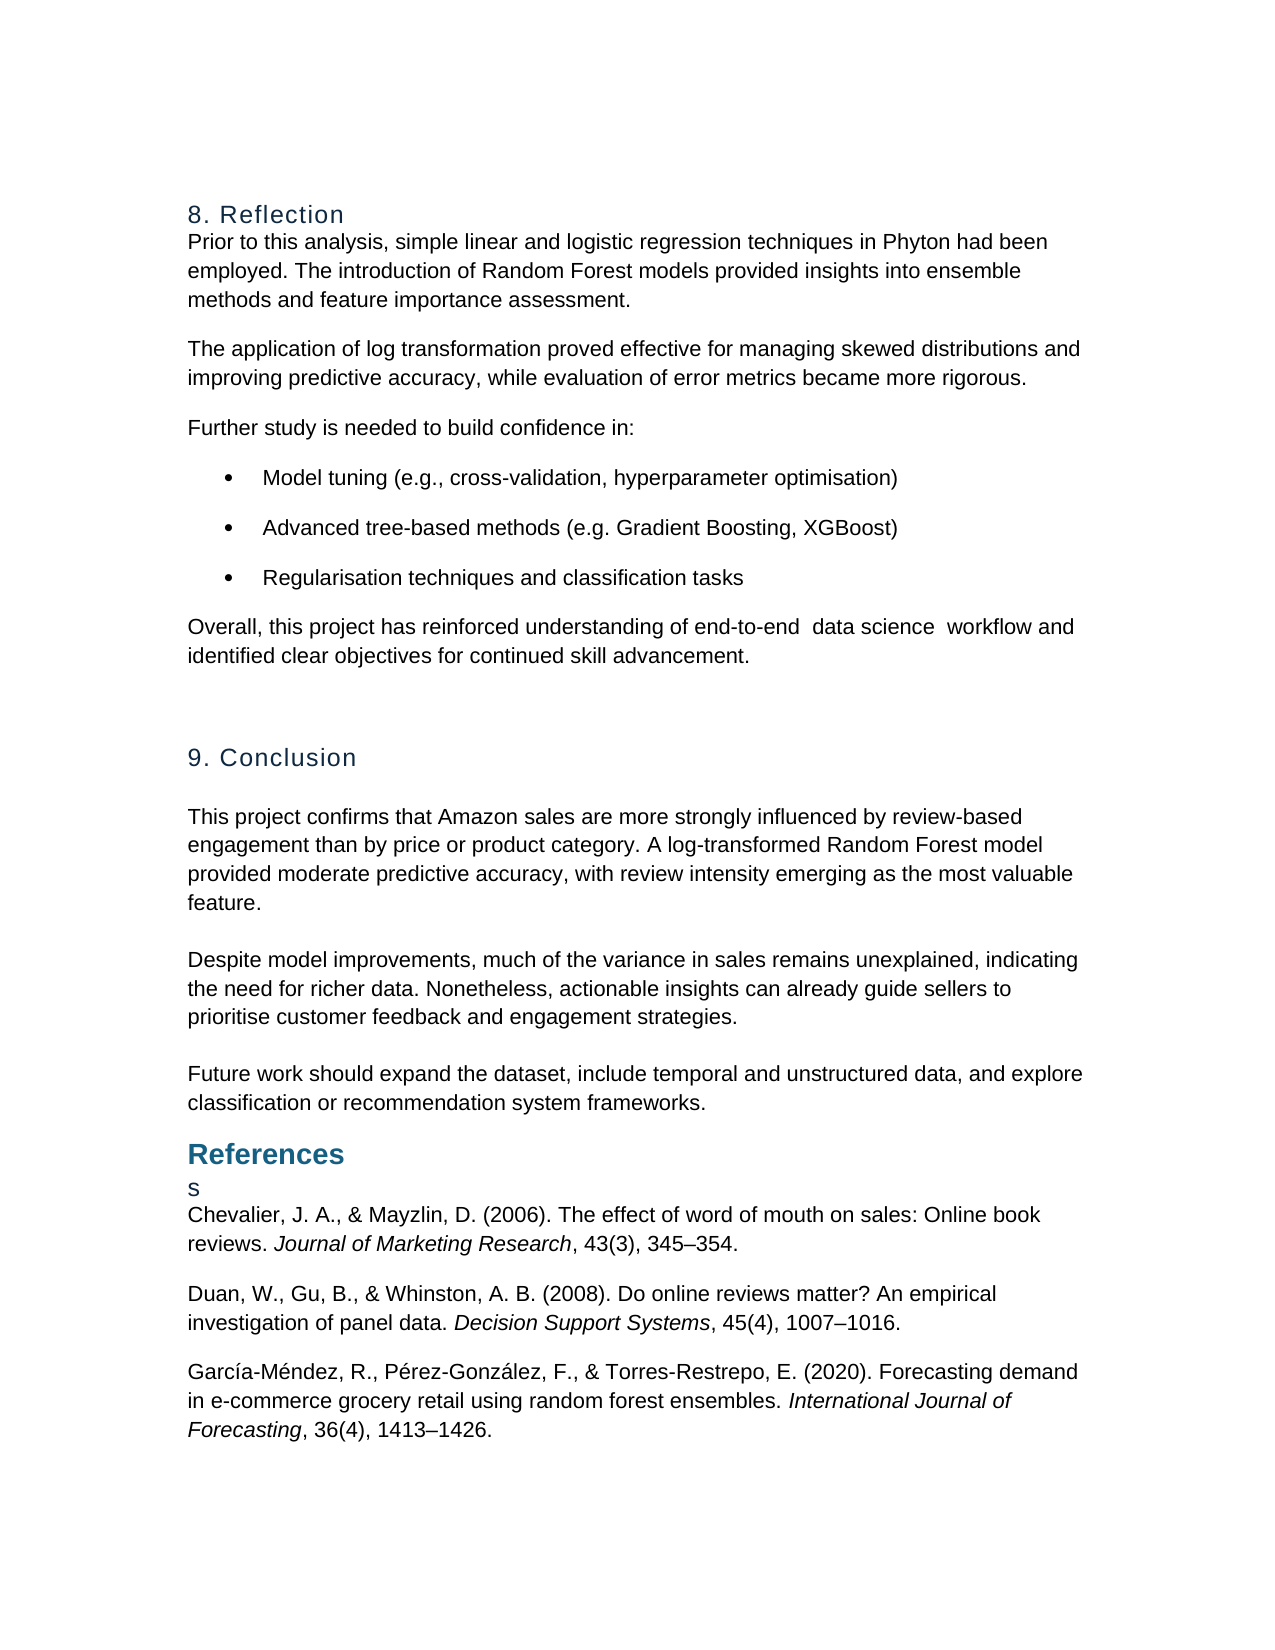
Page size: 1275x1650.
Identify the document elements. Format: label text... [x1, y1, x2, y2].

subtitle s [187, 1173, 1087, 1202]
text Chevalier, J. A., & Mayzlin, D. (2006). The effect of word of mouth on sales: Online book reviews. Journal of Marketing Research, 43(3), 345–354. [187, 1202, 1087, 1256]
text Duan, W., Gu, B., & Whinston, A. B. (2008). Do online reviews matter? An empirical investigation of panel data. Decision Support Systems, 45(4), 1007–1016. [187, 1281, 1087, 1335]
list Regularisation techniques and classification tasks [225, 564, 1087, 589]
text García-Méndez, R., Pérez-González, F., & Torres-Restrepo, E. (2020). Forecasting demand in e-commerce grocery retail using random forest ensembles. International Journal of Forecasting, 36(4), 1413–1426. [187, 1359, 1087, 1442]
subtitle 8. Reflection [187, 200, 1087, 228]
text The application of log transformation proved effective for managing skewed distributions and improving predictive accuracy, while evaluation of error metrics became more rigorous. [187, 336, 1087, 390]
list Advanced tree-based methods (e.g. Gradient Boosting, XGBoost) [225, 514, 1087, 540]
list Model tuning (e.g., cross-validation, hyperparameter optimisation) [225, 465, 1087, 490]
text Prior to this analysis, simple linear and logistic regression techniques in Phyton had been employed. The introduction of Random Forest models provided insights into ensemble methods and feature importance assessment. [187, 228, 1087, 312]
text 9. Conclusion This project confirms that Amazon sales are more strongly influenced by review-based engagement than by price or product category. A log-transformed Random Forest model provided moderate predictive accuracy, with review intensity emerging as the most valuable feature. Despite model improvements, much of the variance in sales remains unexplained, indicating the need for richer data. Nonetheless, actionable insights can already guide sellers to prioritise customer feedback and engagement strategies. Future work should expand the dataset, include temporal and unstructured data, and explore classification or recommendation system frameworks. [187, 743, 1087, 1115]
text Further study is needed to build confidence in: [187, 415, 1087, 440]
subtitle References [187, 1137, 1087, 1171]
text Overall, this project has reinforced understanding of end-to-end data science workflow and identified clear objectives for continued skill advancement. [187, 614, 1087, 668]
